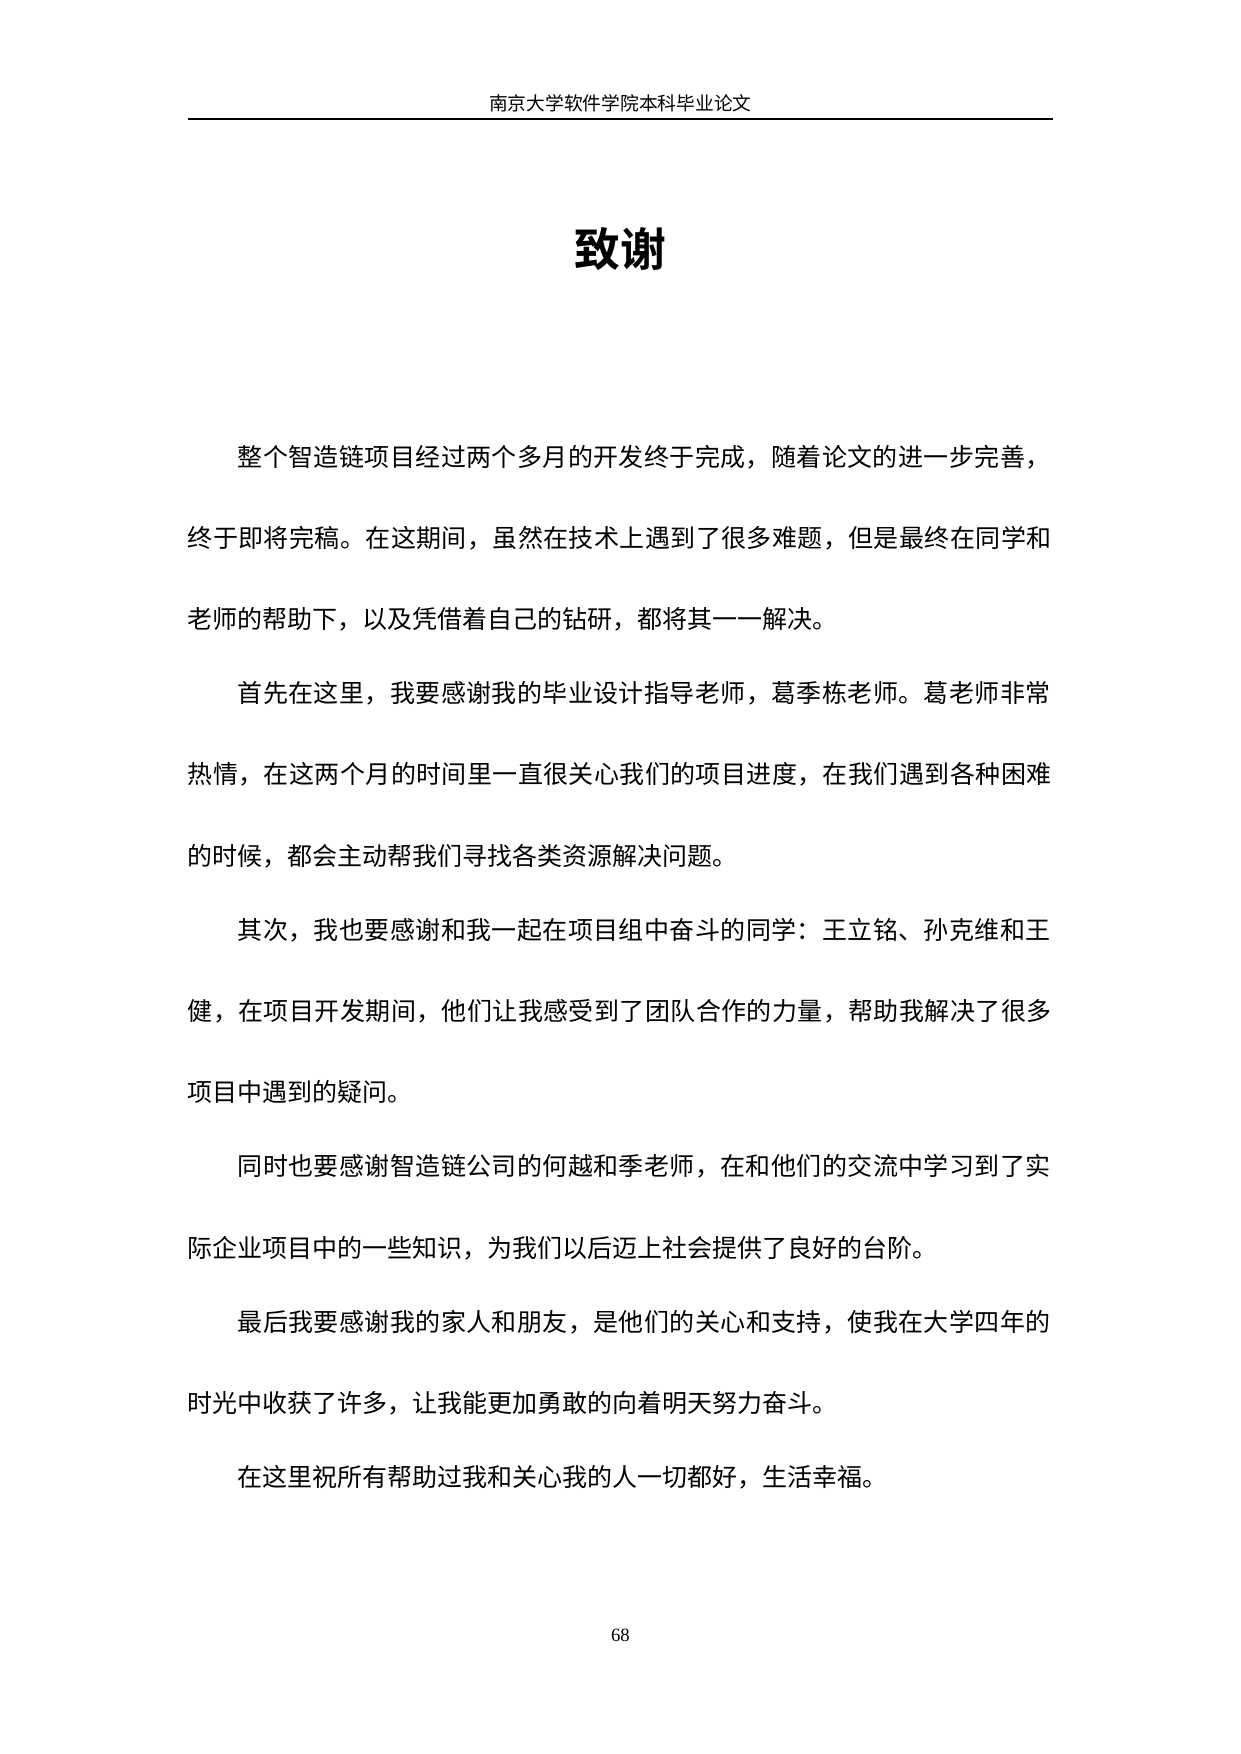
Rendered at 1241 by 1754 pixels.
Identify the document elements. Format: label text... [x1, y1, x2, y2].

text 在这里祝所有帮助过我和关心我的人一切都好，生活幸福。 [187, 1443, 1053, 1508]
text 最后我要感谢我的家人和朋友，是他们的关心和支持，使我在大学四年的时光中收获了许多，让我能更加勇敢的向着明天努力奋斗。 [187, 1288, 1053, 1434]
text 其次，我也要感谢和我一起在项目组中奋斗的同学：王立铭、孙克维和王健，在项目开发期间，他们让我感受到了团队合作的力量，帮助我解决了很多项目中遇到的疑问。 [187, 896, 1053, 1123]
text 整个智造链项目经过两个多月的开发终于完成，随着论文的进一步完善，终于即将完稿。在这期间，虽然在技术上遇到了很多难题，但是最终在同学和老师的帮助下，以及凭借着自己的钻研，都将其一一解决。 [187, 423, 1053, 650]
text 同时也要感谢智造链公司的何越和季老师，在和他们的交流中学习到了实际企业项目中的一些知识，为我们以后迈上社会提供了良好的台阶。 [187, 1132, 1053, 1279]
subtitle 致谢 [187, 197, 1053, 295]
text 首先在这里，我要感谢我的毕业设计指导老师，葛季栋老师。葛老师非常热情，在这两个月的时间里一直很关心我们的项目进度，在我们遇到各种困难的时候，都会主动帮我们寻找各类资源解决问题。 [187, 659, 1053, 887]
